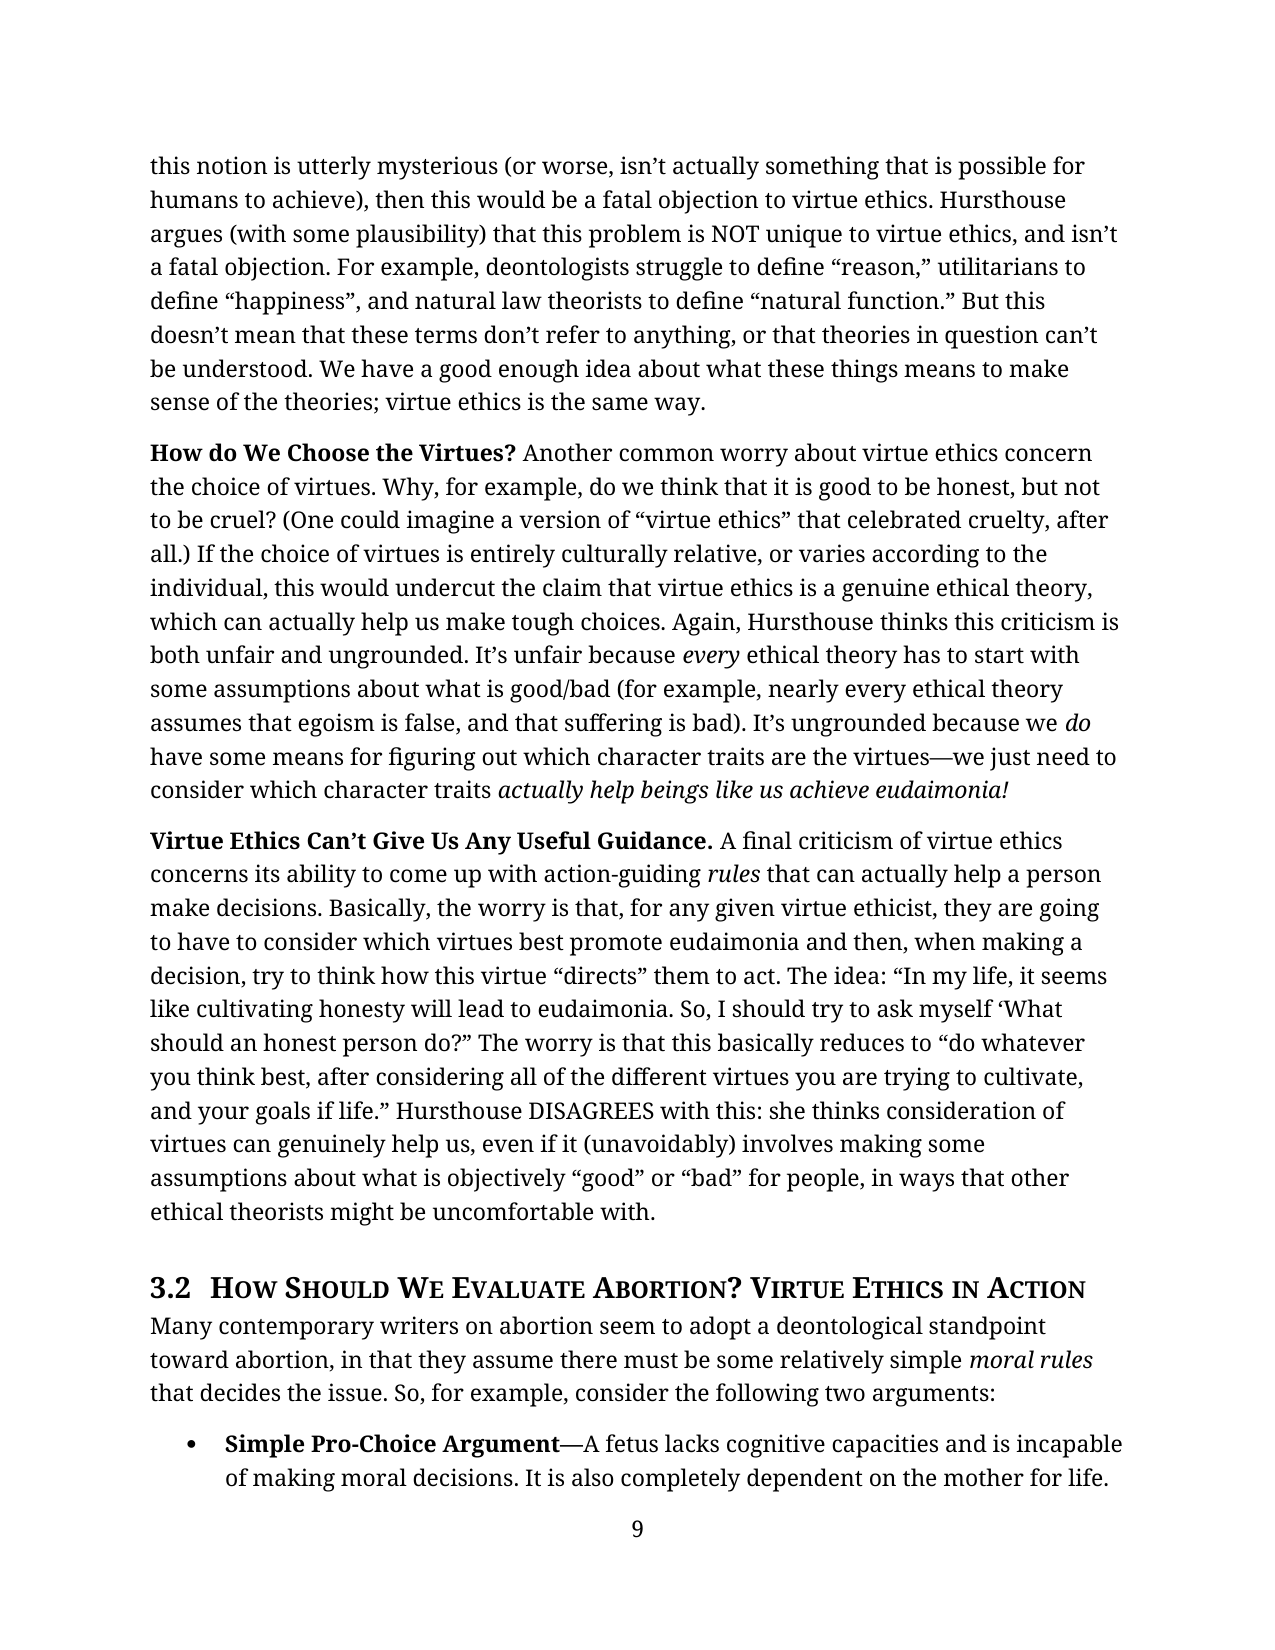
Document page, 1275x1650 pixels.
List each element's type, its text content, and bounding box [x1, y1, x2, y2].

text Virtue Ethics Can’t Give Us Any Useful Guidance. A final criticism of virtue ethics concerns its ability to come up with action-guiding rules that can actually help a person make decisions. Basically, the worry is that, for any given virtue ethicist, they are going to have to consider which virtues best promote eudaimonia and then, when making a decision, try to think how this virtue “directs” them to act. The idea: “In my life, it seems like cultivating honesty will lead to eudaimonia. So, I should try to ask myself ‘What should an honest person do?” The worry is that this basically reduces to “do whatever you think best, after considering all of the different virtues you are trying to cultivate, and your goals if life.” Hursthouse DISAGREES with this: she thinks consideration of virtues can genuinely help us, even if it (unavoidably) involves making some assumptions about what is objectively “good” or “bad” for people, in ways that other ethical theorists might be uncomfortable with. [150, 824, 1125, 1227]
text How do We Choose the Virtues? Another common worry about virtue ethics concern the choice of virtues. Why, for example, do we think that it is good to be honest, but not to be cruel? (One could imagine a version of “virtue ethics” that celebrated cruelty, after all.) If the choice of virtues is entirely culturally relative, or varies according to the individual, this would undercut the claim that virtue ethics is a genuine ethical theory, which can actually help us make tough choices. Again, Hursthouse thinks this criticism is both unfair and ungrounded. It’s unfair because every ethical theory has to start with some assumptions about what is good/bad (for example, nearly every ethical theory assumes that egoism is false, and that suffering is bad). It’s ungrounded because we do have some means for figuring out which character traits are the virtues—we just need to consider which character traits actually help beings like us achieve eudaimonia! [150, 437, 1125, 805]
text Many contemporary writers on abortion seem to adopt a deontological standpoint toward abortion, in that they assume there must be some relatively simple moral rules that decides the issue. So, for example, consider the following two arguments: [150, 1310, 1125, 1409]
subtitle How Should We Evaluate Abortion? Virtue Ethics in Action [150, 1267, 1125, 1307]
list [187, 1428, 1125, 1493]
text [150, 150, 1125, 417]
